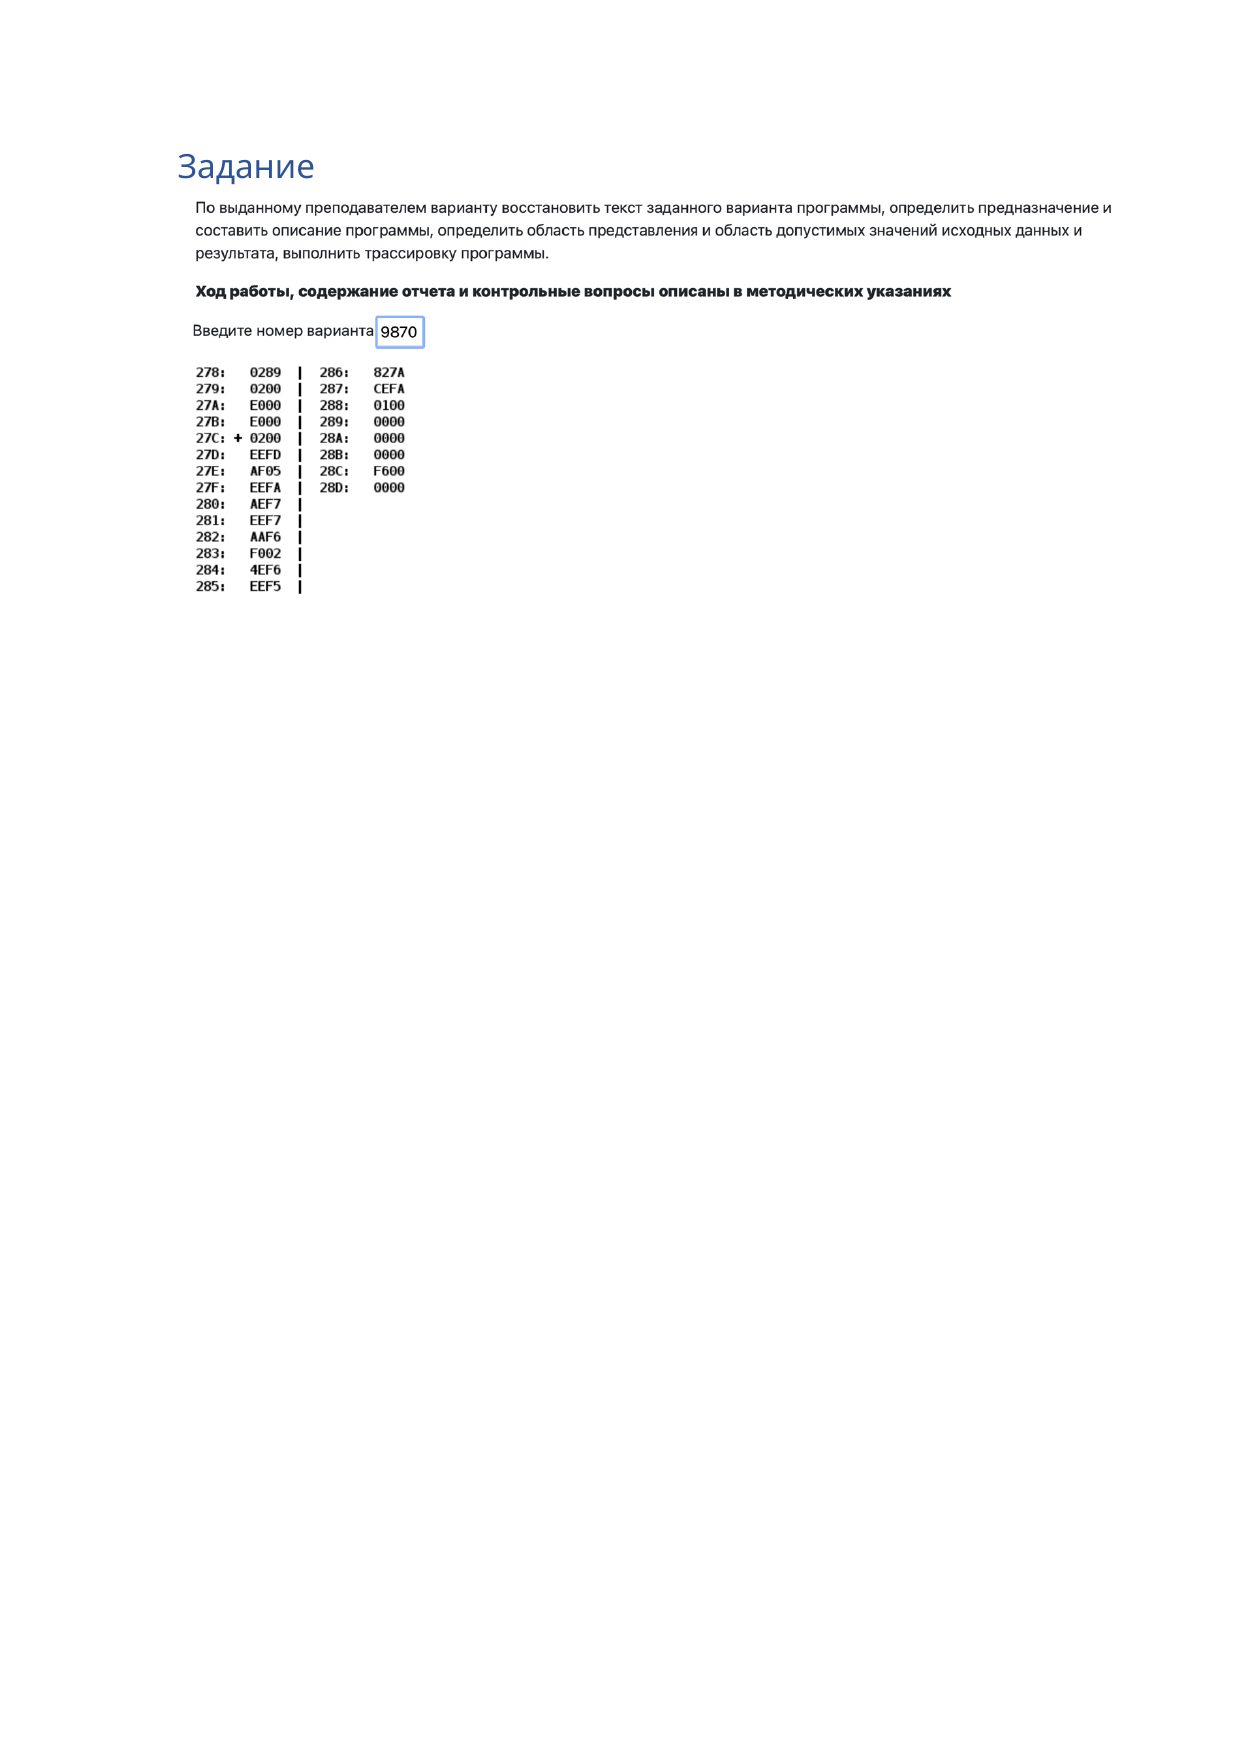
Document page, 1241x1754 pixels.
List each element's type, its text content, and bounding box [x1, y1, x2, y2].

subtitle Задание [177, 143, 1152, 188]
picture [177, 188, 1152, 600]
